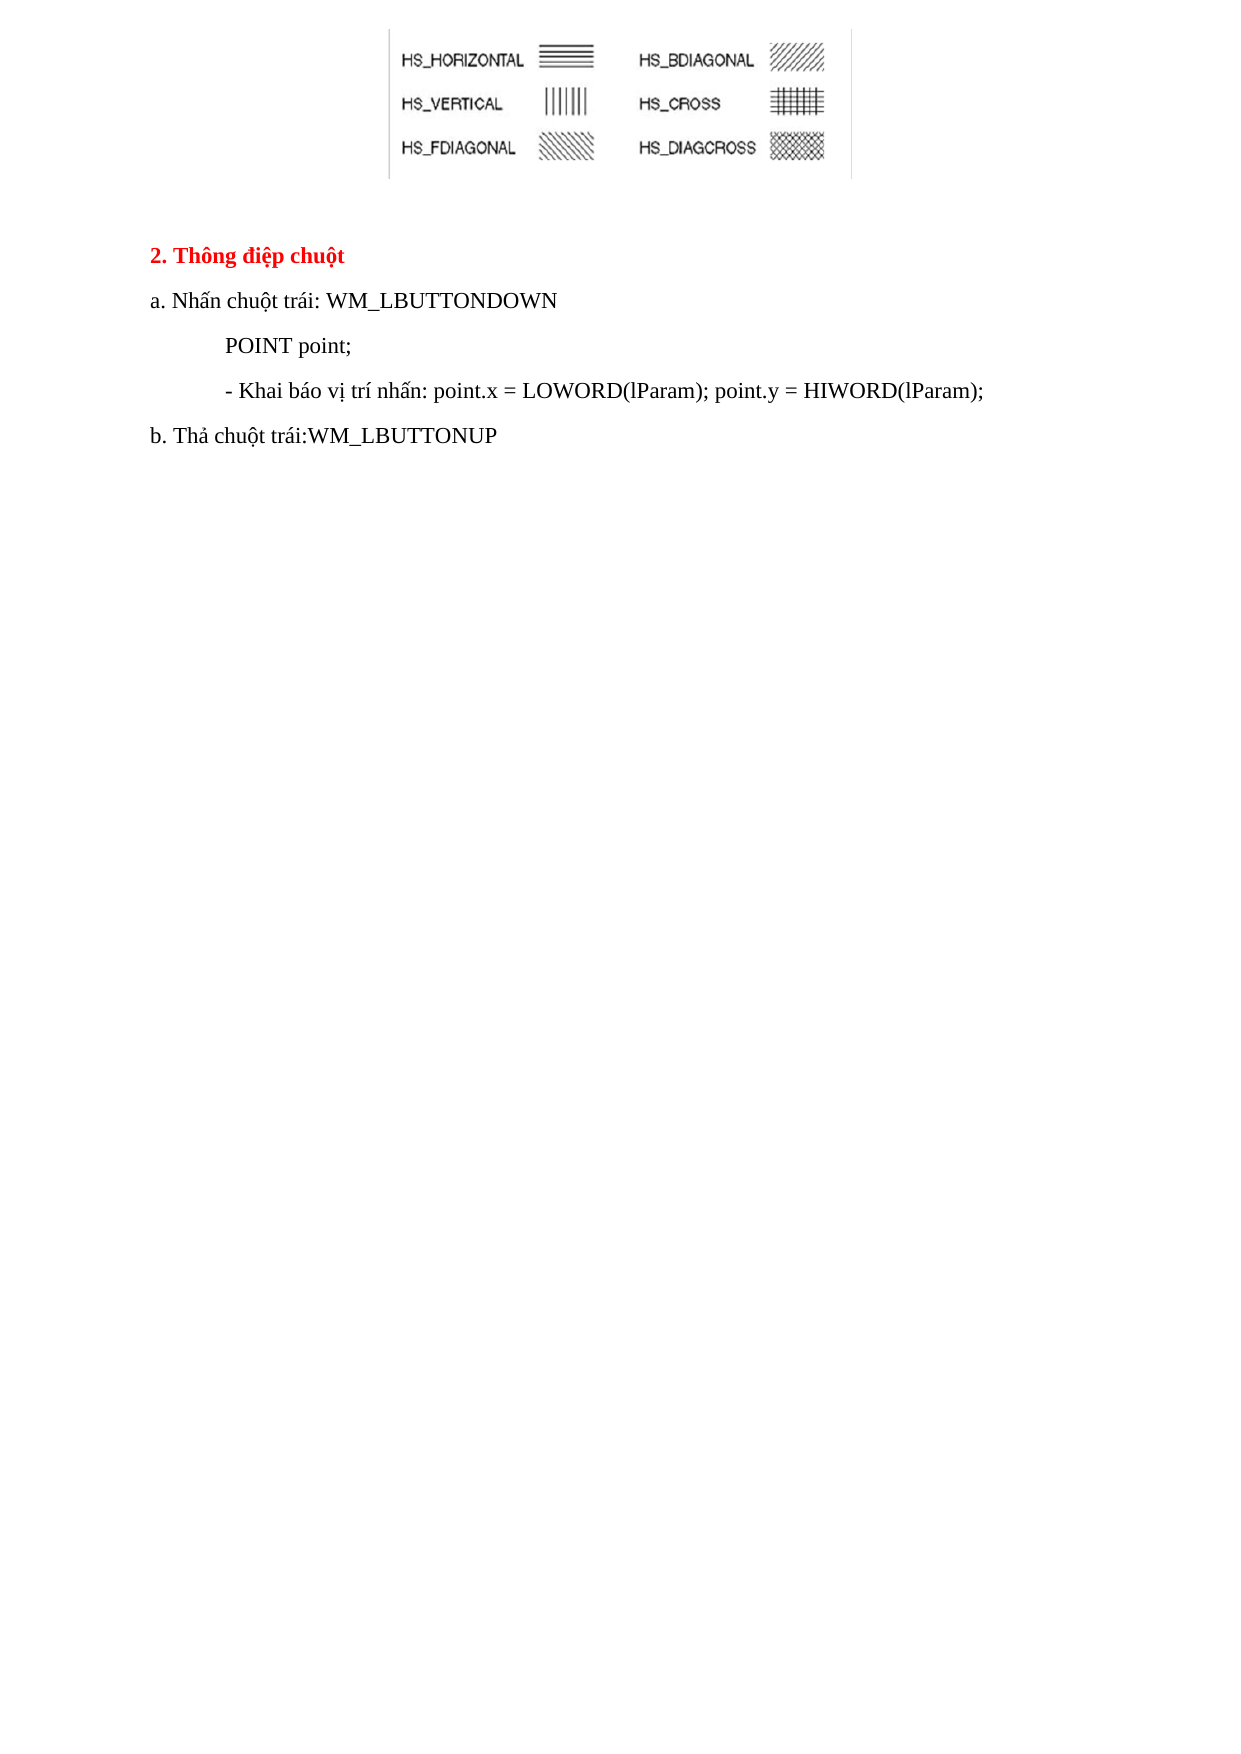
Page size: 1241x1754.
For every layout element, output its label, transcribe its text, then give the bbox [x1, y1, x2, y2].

picture [388, 29, 852, 179]
text POINT point; [150, 332, 1090, 359]
text - Khai báo vị trí nhấn: point.x = LOWORD(lParam); point.y = HIWORD(lParam); [150, 377, 1090, 404]
text 2. Thông điệp chuột [150, 242, 1090, 268]
text b. Thả chuột trái:WM_LBUTTONUP [150, 423, 1090, 449]
text a. Nhấn chuột trái: WM_LBUTTONDOWN [150, 287, 1090, 314]
